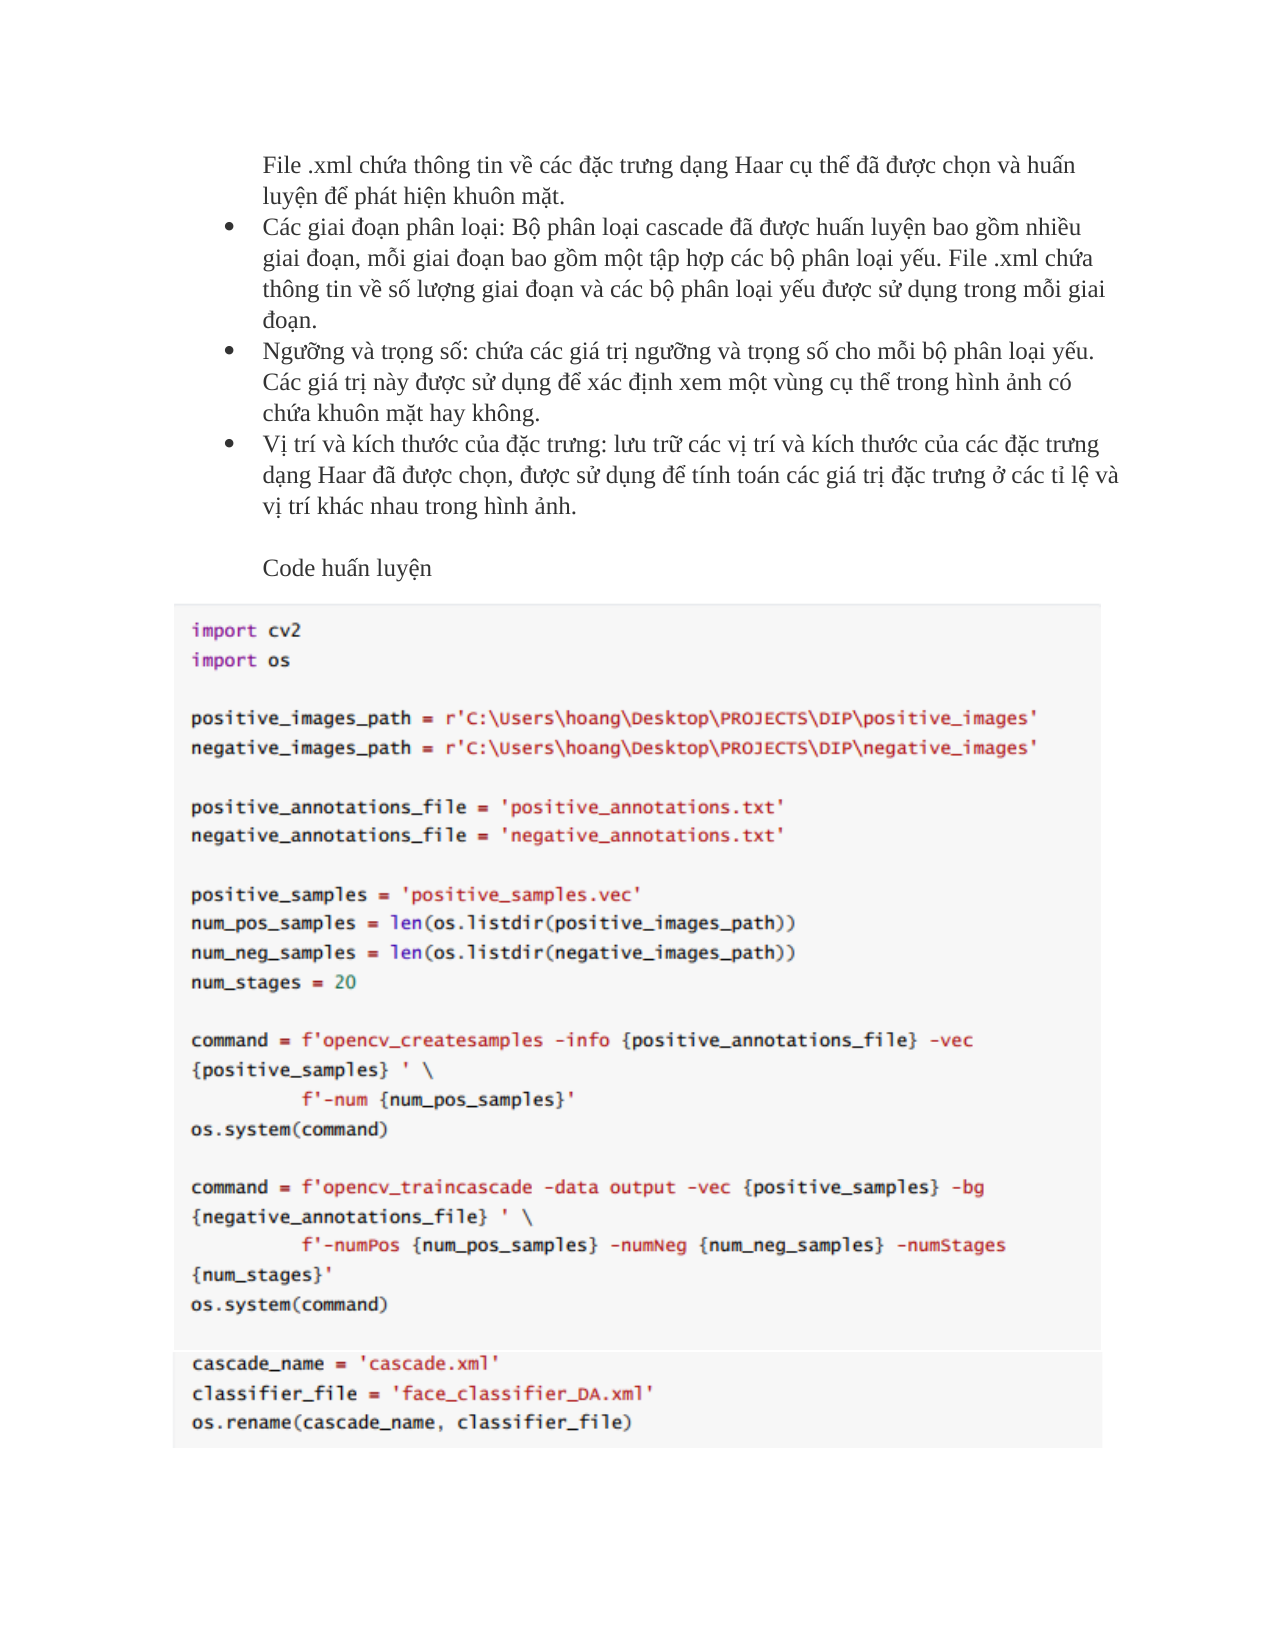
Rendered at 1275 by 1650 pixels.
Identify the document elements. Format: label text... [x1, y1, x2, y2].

picture [174, 601, 1101, 1350]
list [225, 150, 1125, 210]
picture [172, 1352, 1103, 1448]
list Các giai đoạn phân loại: Bộ phân loại cascade đã được huấn luyện bao gồm nhiều giai đoạn, mỗi giai đoạn bao gồm một tập hợp các bộ phân loại yếu. File .xml chứa thông tin về số lượng giai đoạn và các bộ phân loại yếu được sử dụng trong mỗi giai đoạn. [225, 212, 1125, 334]
list Code huấn luyện [262, 553, 1125, 582]
list Vị trí và kích thước của đặc trưng: lưu trữ các vị trí và kích thước của các đặc trưng dạng Haar đã được chọn, được sử dụng để tính toán các giá trị đặc trưng ở các tỉ lệ và vị trí khác nhau trong hình ảnh. [225, 429, 1125, 520]
list Ngưỡng và trọng số: chứa các giá trị ngưỡng và trọng số cho mỗi bộ phân loại yếu. Các giá trị này được sử dụng để xác định xem một vùng cụ thể trong hình ảnh có chứa khuôn mặt hay không. [225, 336, 1125, 427]
